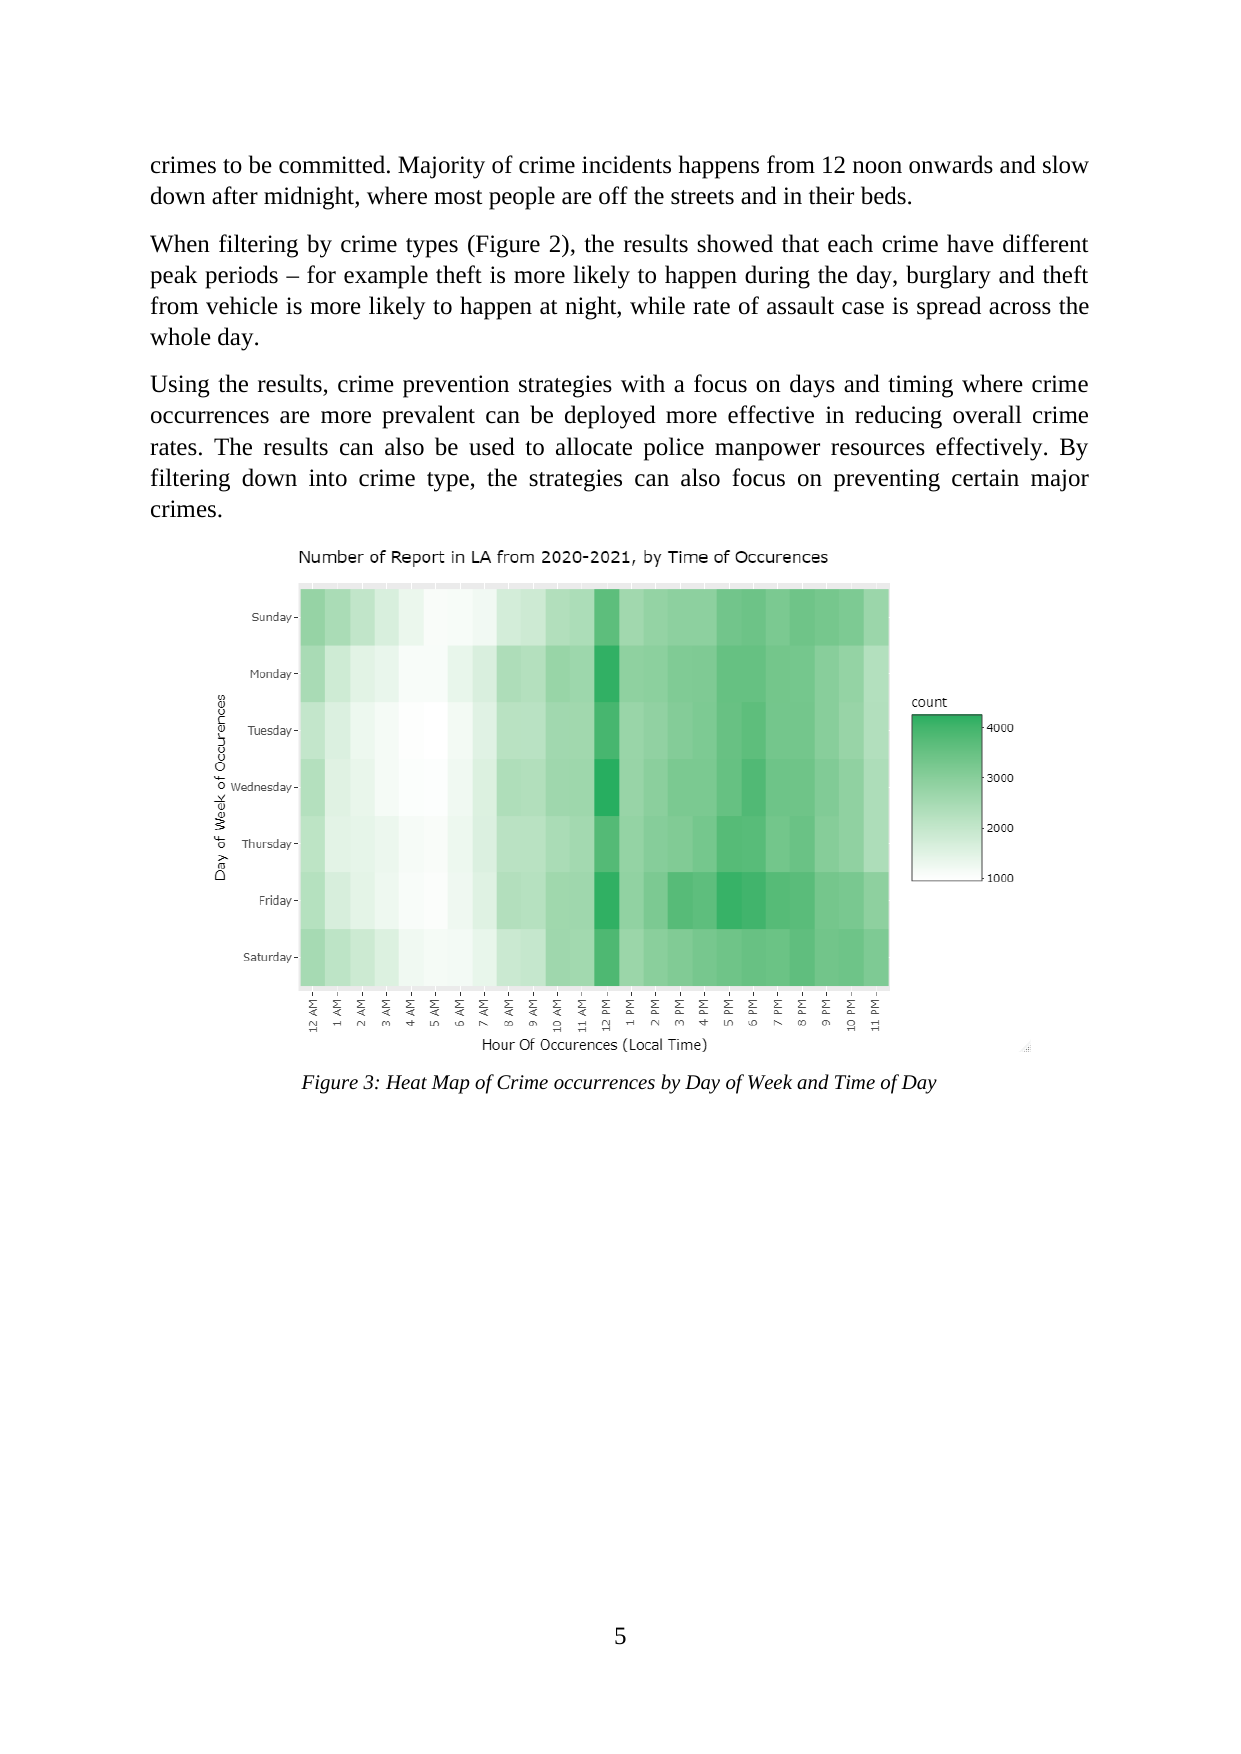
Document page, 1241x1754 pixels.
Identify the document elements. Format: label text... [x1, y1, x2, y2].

text When filtering by crime types (Figure 2), the results showed that each crime have different peak periods – for example theft is more likely to happen during the day, burglary and theft from vehicle is more likely to happen at night, while rate of assault case is spread across the whole day. [150, 229, 1090, 351]
text Using the results, crime prevention strategies with a focus on days and timing where crime occurrences are more prevalent can be deployed more effective in reducing overall crime rates. The results can also be used to allocate police manpower resources effectively. By filtering down into crime type, the strategies can also focus on preventing certain major crimes. [150, 369, 1090, 522]
picture [209, 541, 1031, 1052]
text Figure 3: Heat Map of Crime occurrences by Day of Week and Time of Day [150, 1070, 1090, 1094]
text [150, 150, 1090, 210]
